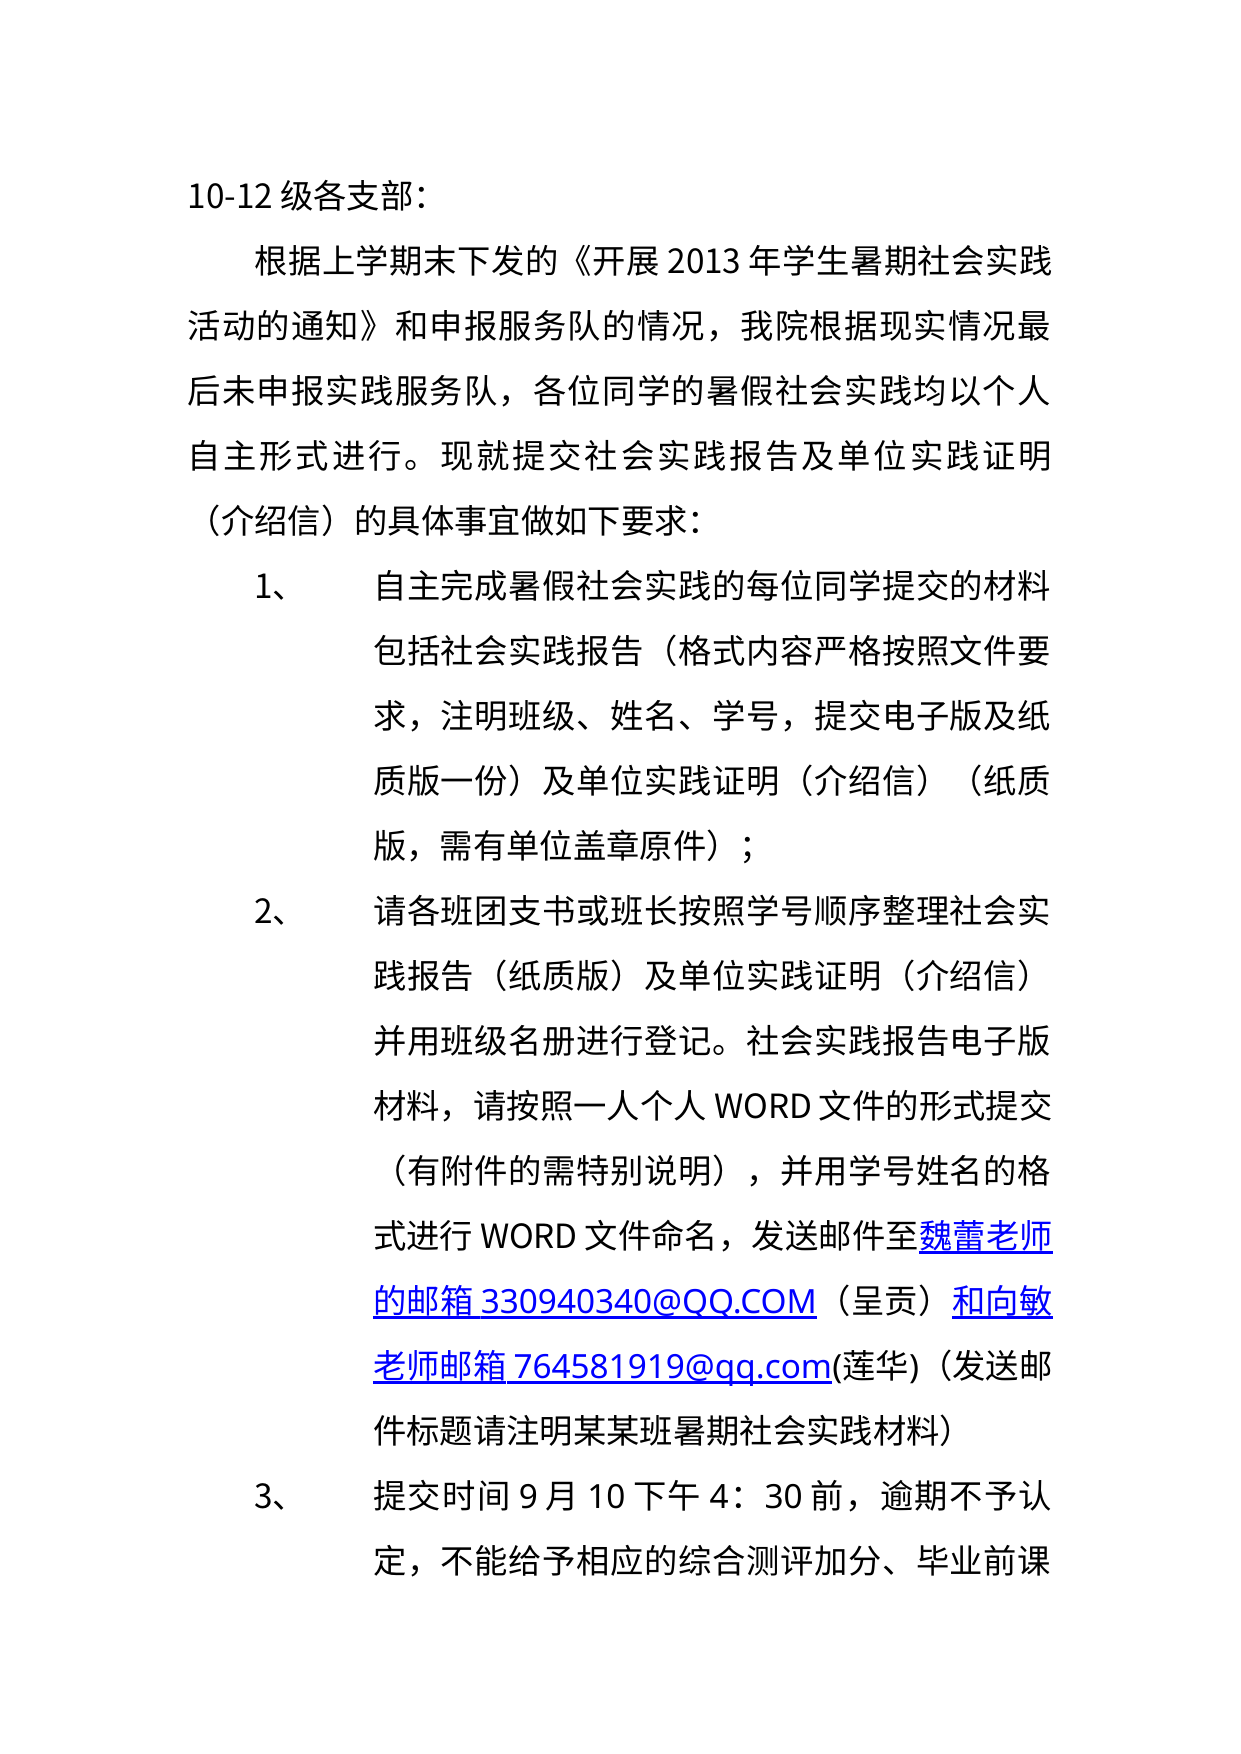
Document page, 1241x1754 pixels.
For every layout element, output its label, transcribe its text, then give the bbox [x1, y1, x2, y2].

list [254, 1462, 1053, 1592]
list 自主完成暑假社会实践的每位同学提交的材料包括社会实践报告（格式内容严格按照文件要求，注明班级、姓名、学号，提交电子版及纸质版一份）及单位实践证明（介绍信）（纸质版，需有单位盖章原件）； [254, 552, 1053, 877]
text 10-12级各支部： [187, 162, 1053, 227]
text 根据上学期末下发的《开展2013年学生暑期社会实践活动的通知》和申报服务队的情况，我院根据现实情况最后未申报实践服务队，各位同学的暑假社会实践均以个人自主形式进行。现就提交社会实践报告及单位实践证明（介绍信）的具体事宜做如下要求： [187, 227, 1053, 552]
list 请各班团支书或班长按照学号顺序整理社会实践报告（纸质版）及单位实践证明（介绍信），并用班级名册进行登记。社会实践报告电子版材料，请按照一人个人WORD文件的形式提交（有附件的需特别说明），并用学号姓名的格式进行WORD文件命名，发送邮件至魏蕾老师的邮箱330940340@QQ.COM（呈贡）和向敏老师邮箱764581919@qq.com(莲华)（发送邮件标题请注明某某班暑期社会实践材料） [254, 877, 1053, 1462]
